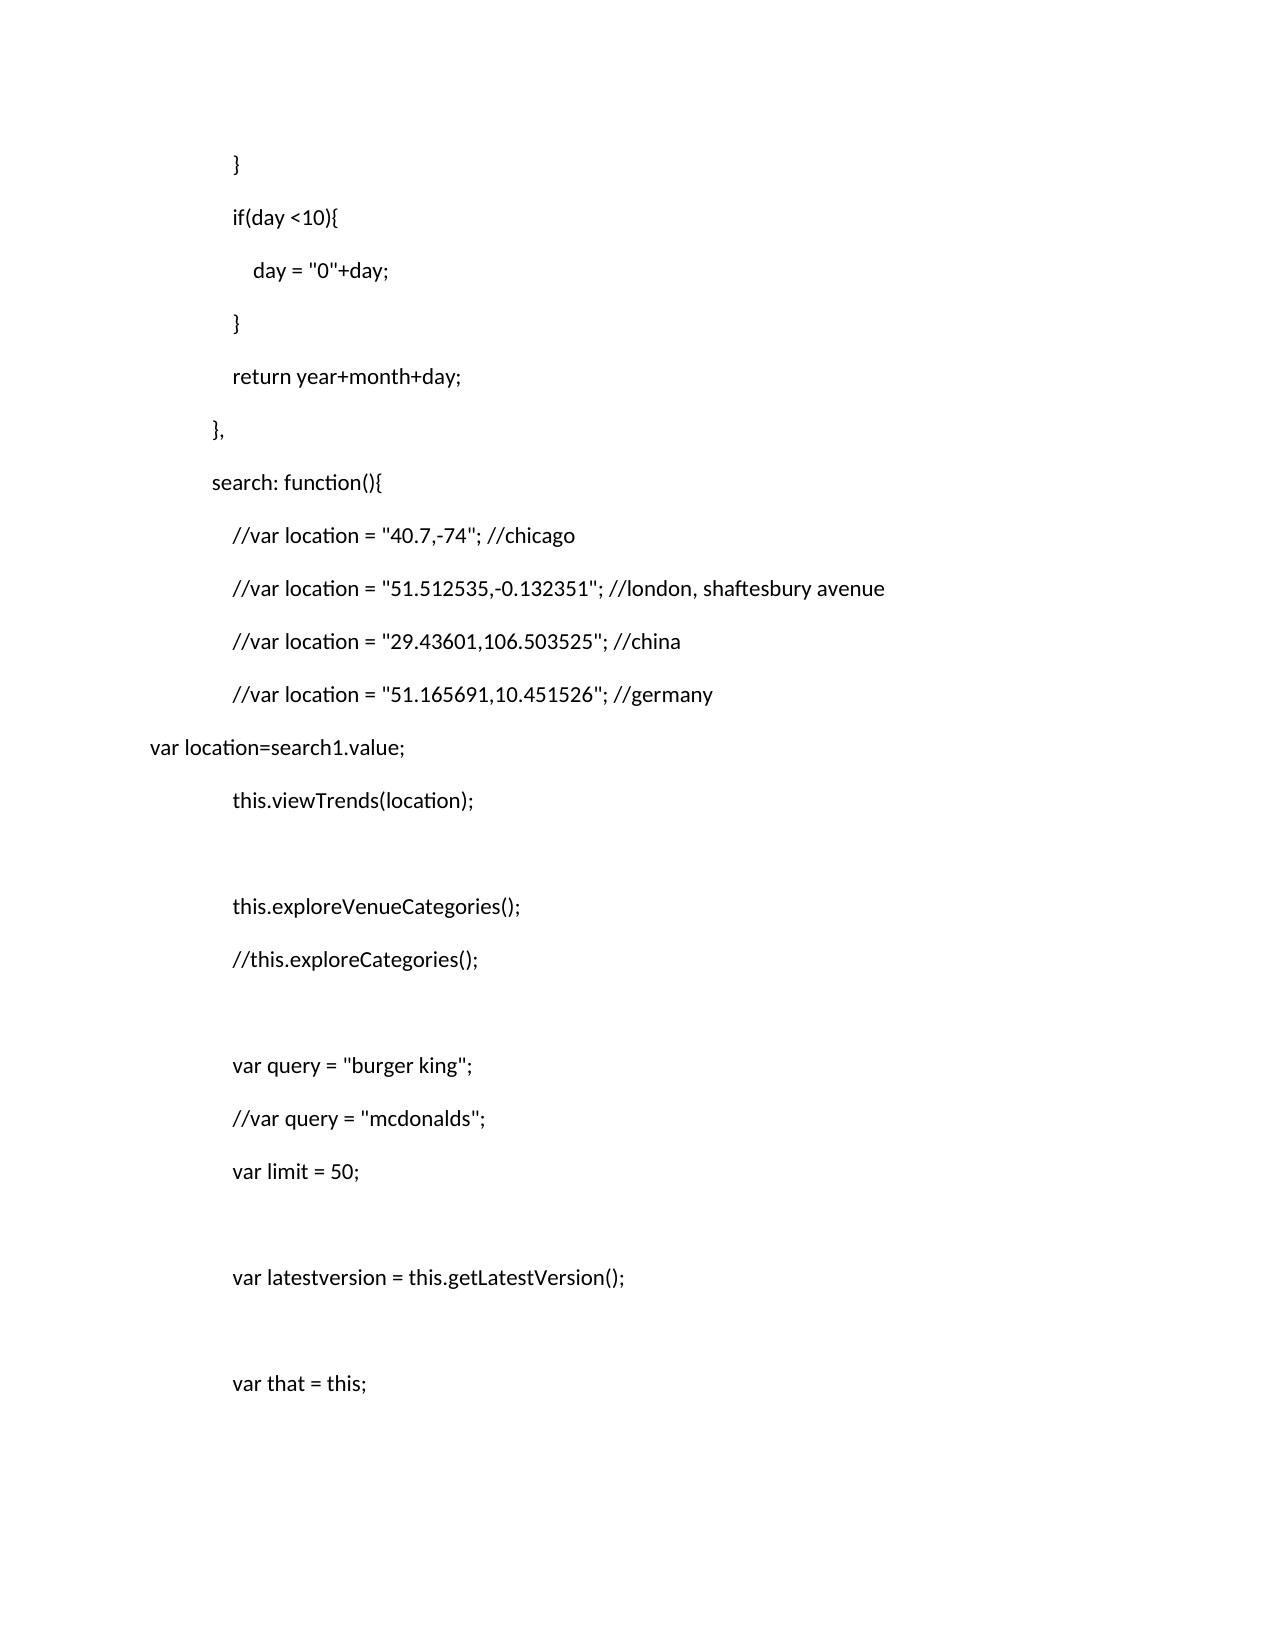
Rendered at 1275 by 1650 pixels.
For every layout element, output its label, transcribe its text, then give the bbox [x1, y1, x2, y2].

text }, [150, 415, 1125, 443]
text var location=search1.value; [150, 733, 1125, 761]
text var limit = 50; [150, 1157, 1125, 1185]
text } [150, 309, 1125, 337]
text day = "0"+day; [150, 256, 1125, 284]
text var that = this; [150, 1369, 1125, 1397]
text this.viewTrends(location); [150, 786, 1125, 814]
text //var location = "51.512535,-0.132351"; //london, shaftesbury avenue [150, 574, 1125, 602]
text if(day <10){ [150, 203, 1125, 231]
text //var location = "40.7,-74"; //chicago [150, 521, 1125, 549]
text this.exploreVenueCategories(); [150, 892, 1125, 920]
text //var query = "mcdonalds"; [150, 1104, 1125, 1132]
text //var location = "51.165691,10.451526"; //germany [150, 680, 1125, 708]
text //this.exploreCategories(); [150, 945, 1125, 973]
text //var location = "29.43601,106.503525"; //china [150, 627, 1125, 655]
text var query = "burger king"; [150, 1051, 1125, 1079]
text var latestversion = this.getLatestVersion(); [150, 1263, 1125, 1291]
text } [150, 150, 1125, 178]
text return year+month+day; [150, 362, 1125, 390]
text search: function(){ [150, 468, 1125, 496]
